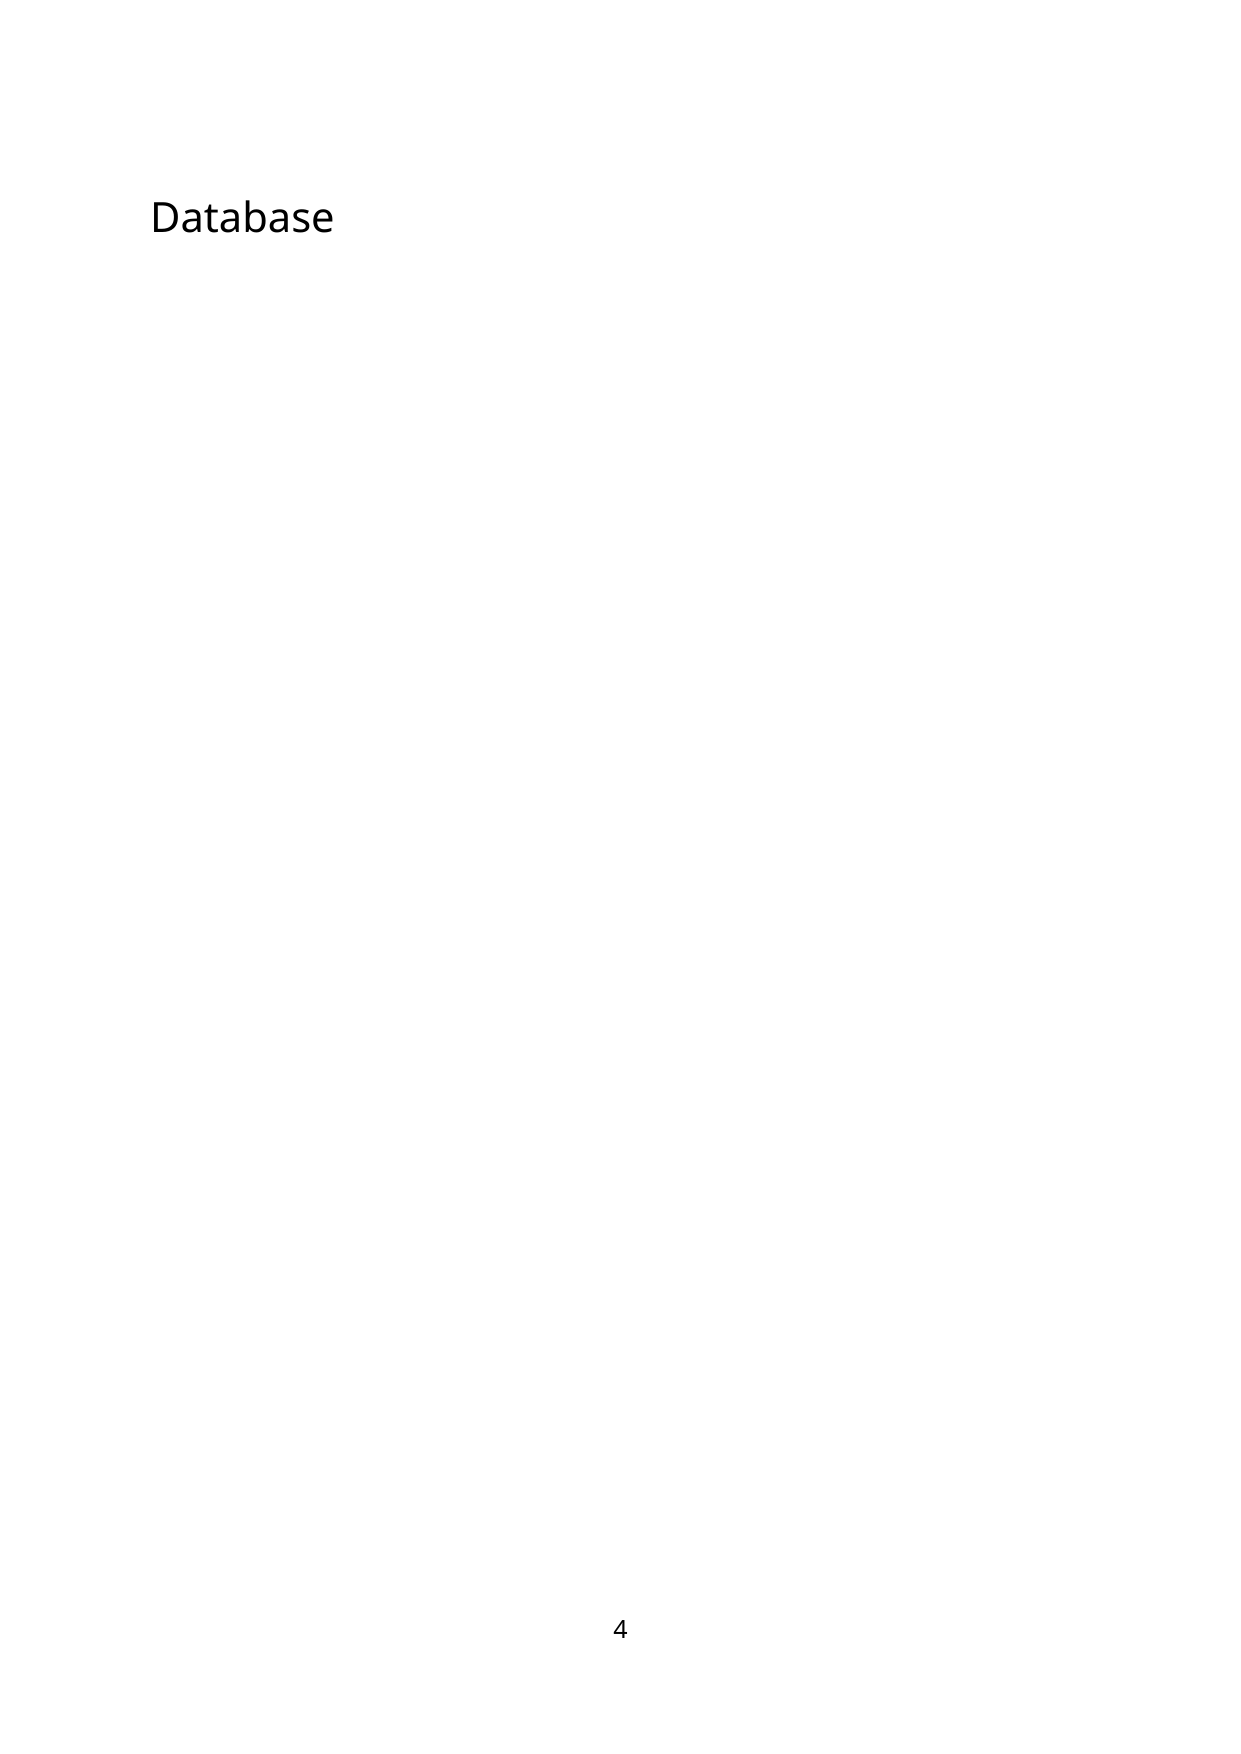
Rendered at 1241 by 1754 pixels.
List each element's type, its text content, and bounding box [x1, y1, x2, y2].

subtitle Database [150, 187, 1090, 244]
